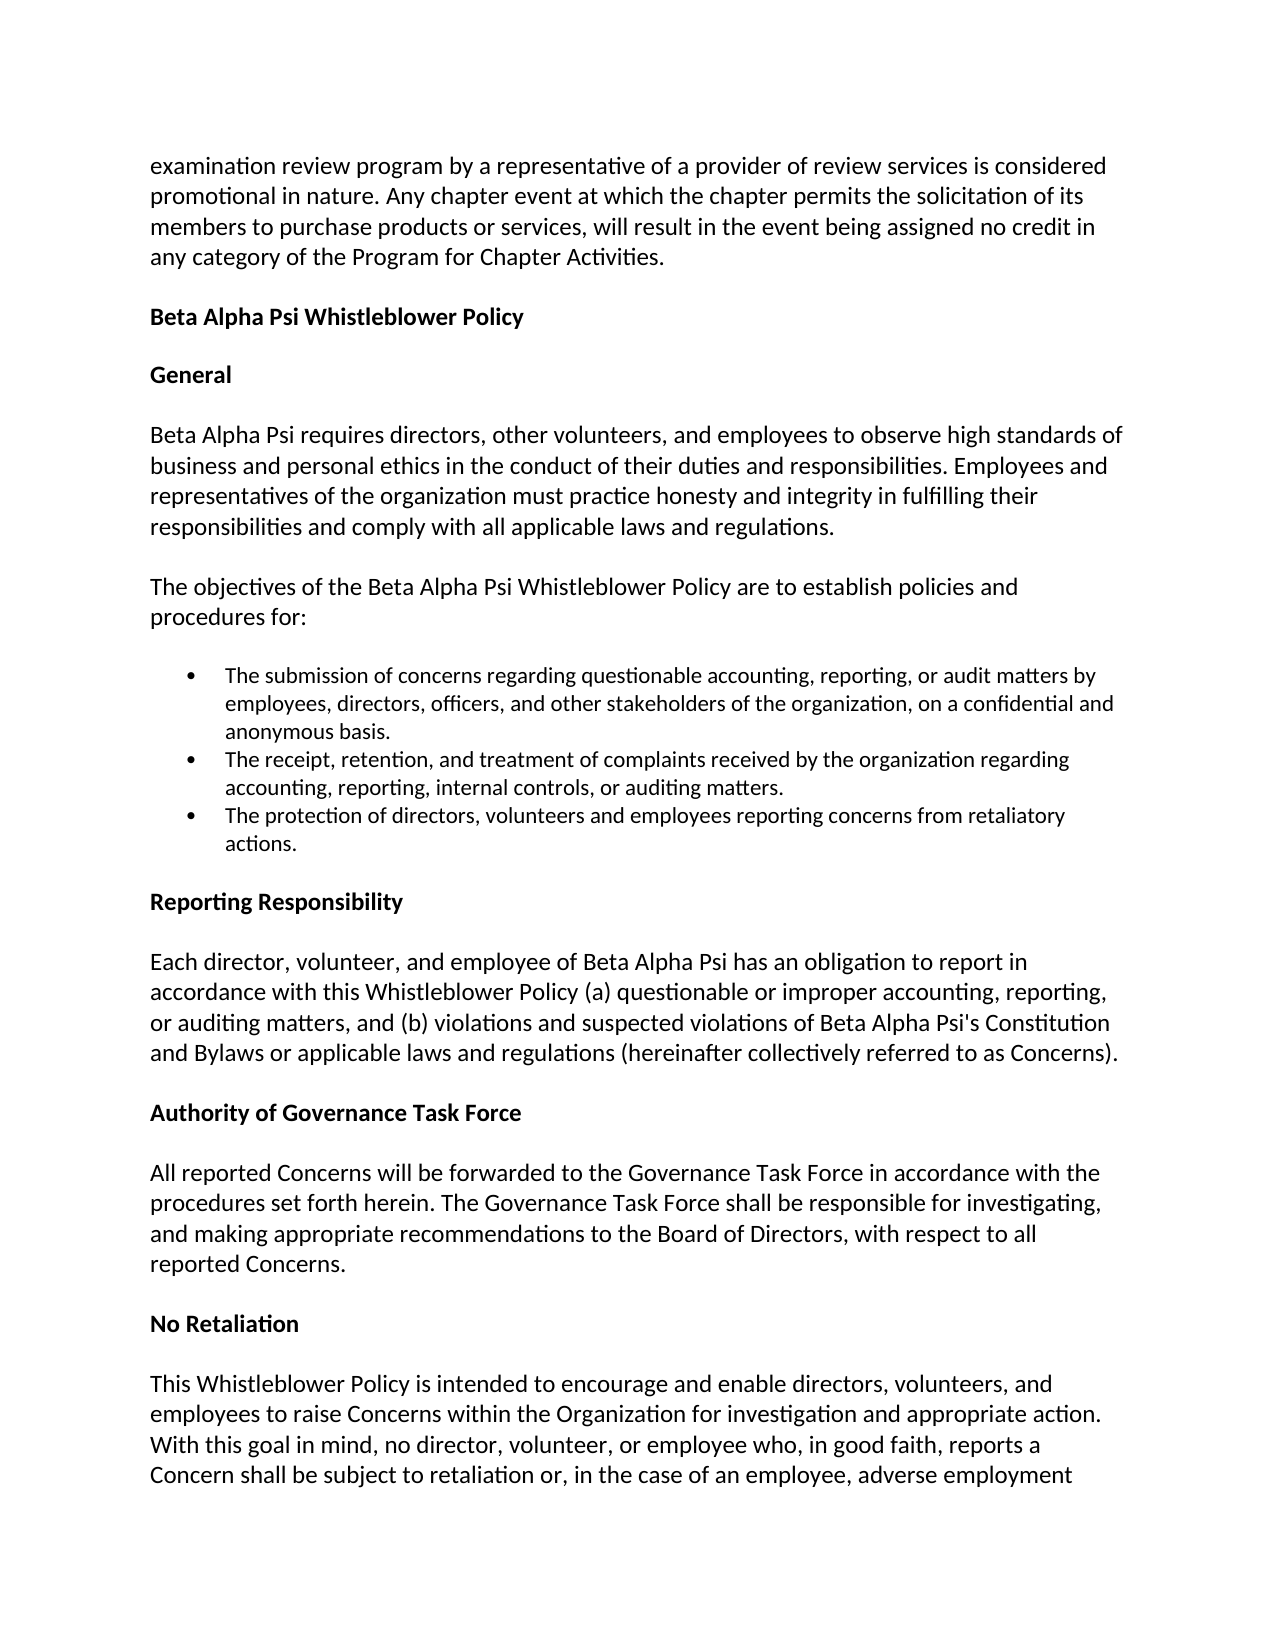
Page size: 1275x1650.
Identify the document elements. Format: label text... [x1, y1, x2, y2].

text All reported Concerns will be forwarded to the Governance Task Force in accordance with the procedures set forth herein. The Governance Task Force shall be responsible for investigating, and making appropriate recommendations to the Board of Directors, with respect to all reported Concerns. [150, 1157, 1125, 1279]
text Each director, volunteer, and employee of Beta Alpha Psi has an obligation to report in accordance with this Whistleblower Policy (a) questionable or improper accounting, reporting, or auditing matters, and (b) violations and suspected violations of Beta Alpha Psi's Constitution and Bylaws or applicable laws and regulations (hereinafter collectively referred to as Concerns). [150, 946, 1125, 1068]
list The protection of directors, volunteers and employees reporting concerns from retaliatory actions. [187, 801, 1125, 857]
list The receipt, retention, and treatment of complaints received by the organization regarding accounting, reporting, internal controls, or auditing matters. [187, 745, 1125, 801]
list The submission of concerns regarding questionable accounting, reporting, or audit matters by employees, directors, officers, and other stakeholders of the organization, on a confidential and anonymous basis. [187, 661, 1125, 745]
text General [150, 360, 1125, 390]
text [150, 150, 1125, 272]
subtitle Beta Alpha Psi Whistleblower Policy [150, 301, 1125, 332]
text No Retaliation [150, 1308, 1125, 1338]
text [150, 1368, 1125, 1490]
text Beta Alpha Psi requires directors, other volunteers, and employees to observe high standards of business and personal ethics in the conduct of their duties and responsibilities. Employees and representatives of the organization must practice honesty and integrity in fulfilling their responsibilities and comply with all applicable laws and regulations. [150, 419, 1125, 541]
text Reporting Responsibility [150, 886, 1125, 917]
text Authority of Governance Task Force [150, 1097, 1125, 1128]
text The objectives of the Beta Alpha Psi Whistleblower Policy are to establish policies and procedures for: [150, 571, 1125, 632]
